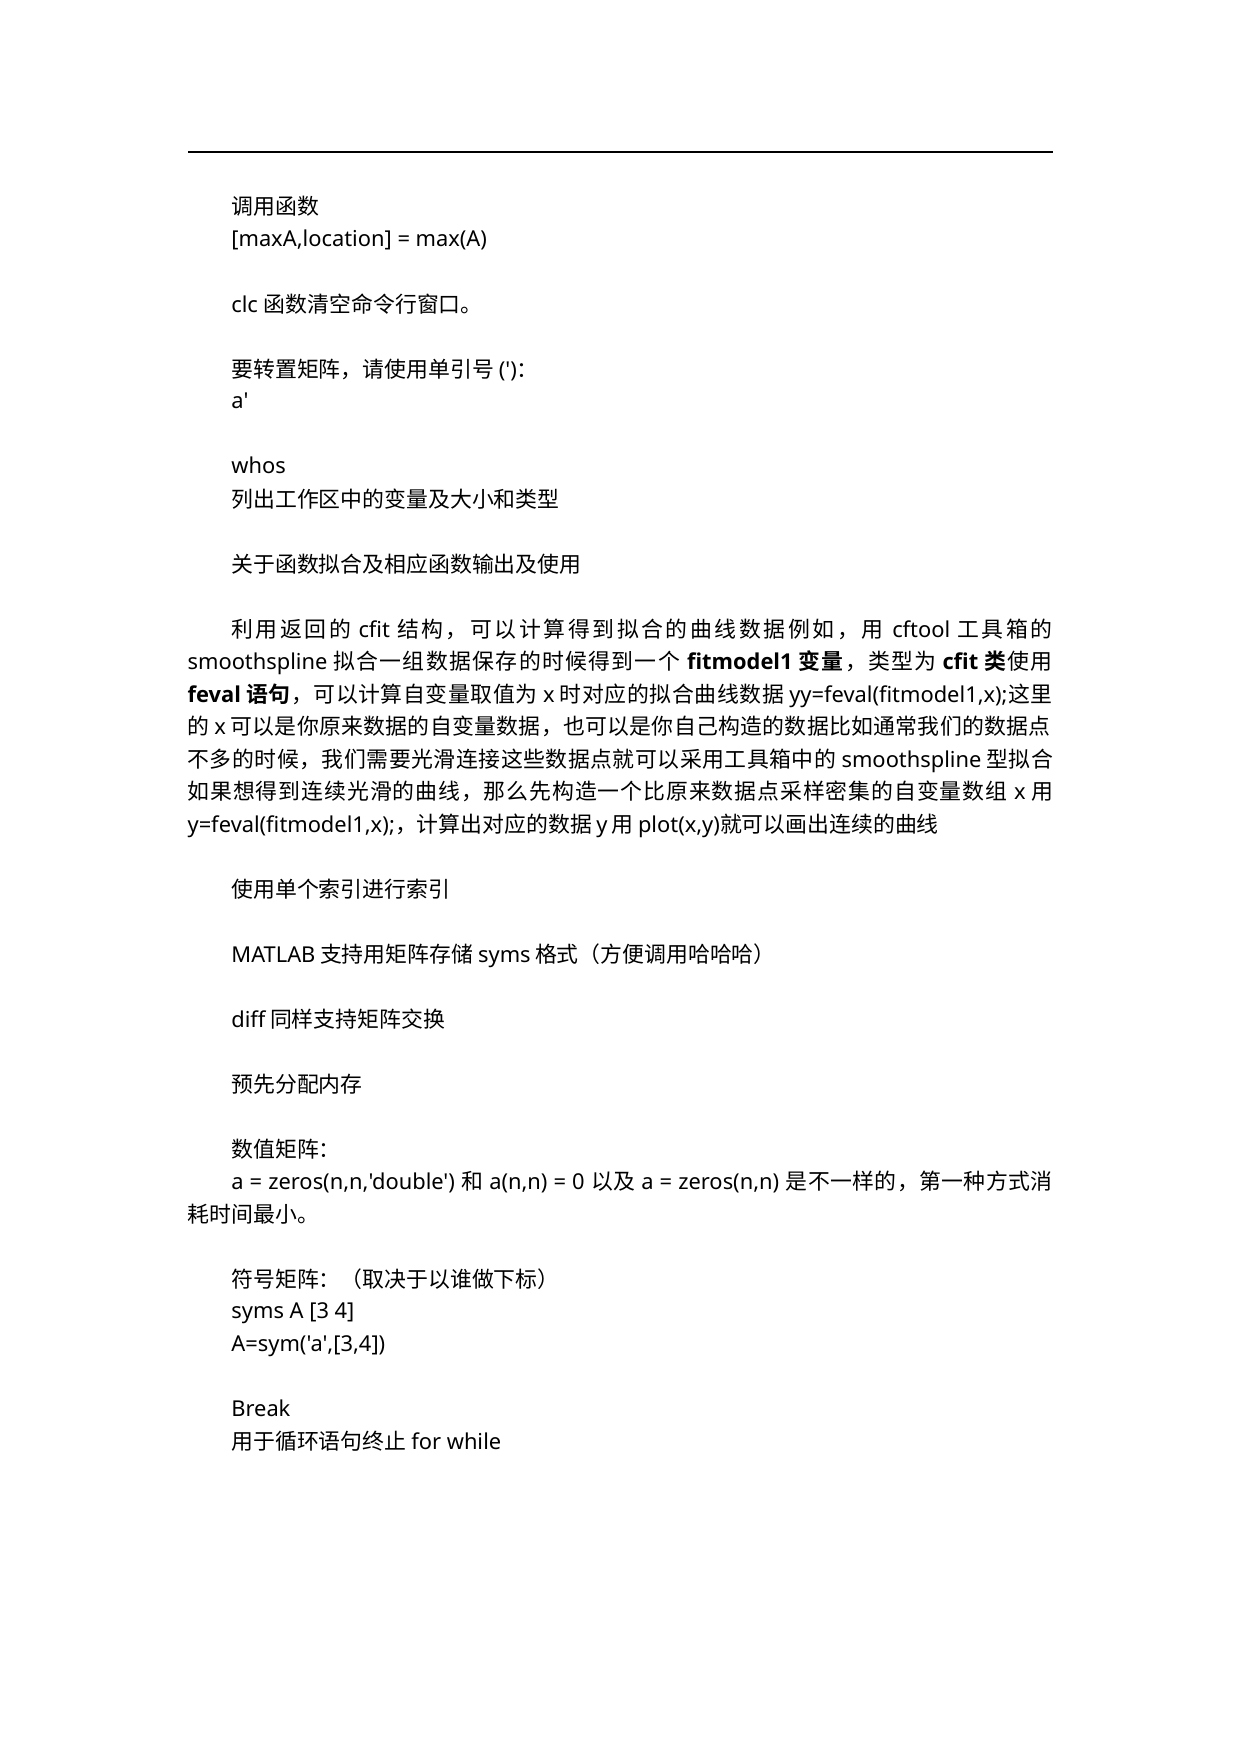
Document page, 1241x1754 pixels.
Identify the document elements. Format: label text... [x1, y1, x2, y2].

text MATLAB支持用矩阵存储 syms格式（方便调用哈哈哈） [187, 936, 1053, 969]
text 数值矩阵： [187, 1131, 1053, 1164]
text clc 函数清空命令行窗口。 [187, 286, 1053, 319]
text a = zeros(n,n,'double') 和 a(n,n) = 0 以及 a = zeros(n,n) 是不一样的，第一种方式消耗时间最小。 [187, 1164, 1053, 1229]
text 列出工作区中的变量及大小和类型 [187, 481, 1053, 514]
text A=sym('a',[3,4]) [187, 1326, 1053, 1359]
text syms A [3 4] [187, 1294, 1053, 1326]
text [maxA,location] = max(A) [187, 221, 1053, 254]
text 利用返回的cfit结构，可以计算得到拟合的曲线数据例如，用cftool工具箱的smoothspline拟合一组数据保存的时候得到一个fitmodel1变量，类型为cfit类使用feval语句，可以计算自变量取值为x时对应的拟合曲线数据yy=feval(fitmodel1,x);这里的x可以是你原来数据的自变量数据，也可以是你自己构造的数据比如通常我们的数据点不多的时候，我们需要光滑连接这些数据点就可以采用工具箱中的smoothspline型拟合如果想得到连续光滑的曲线，那么先构造一个比原来数据点采样密集的自变量数组x用y=feval(fitmodel1,x);，计算出对应的数据y用plot(x,y)就可以画出连续的曲线 [187, 611, 1053, 839]
text 用于循环语句终止 for while [187, 1424, 1053, 1456]
text 使用单个索引进行索引 [187, 871, 1053, 904]
text 预先分配内存 [187, 1066, 1053, 1099]
text 关于函数拟合及相应函数输出及使用 [187, 546, 1053, 579]
text 符号矩阵：（取决于以谁做下标） [187, 1261, 1053, 1294]
text diff同样支持矩阵交换 [187, 1001, 1053, 1034]
text Break [187, 1391, 1053, 1424]
text 要转置矩阵，请使用单引号 (')： [187, 351, 1053, 384]
text a' [187, 384, 1053, 416]
text whos [187, 449, 1053, 481]
text 调用函数 [187, 189, 1053, 221]
